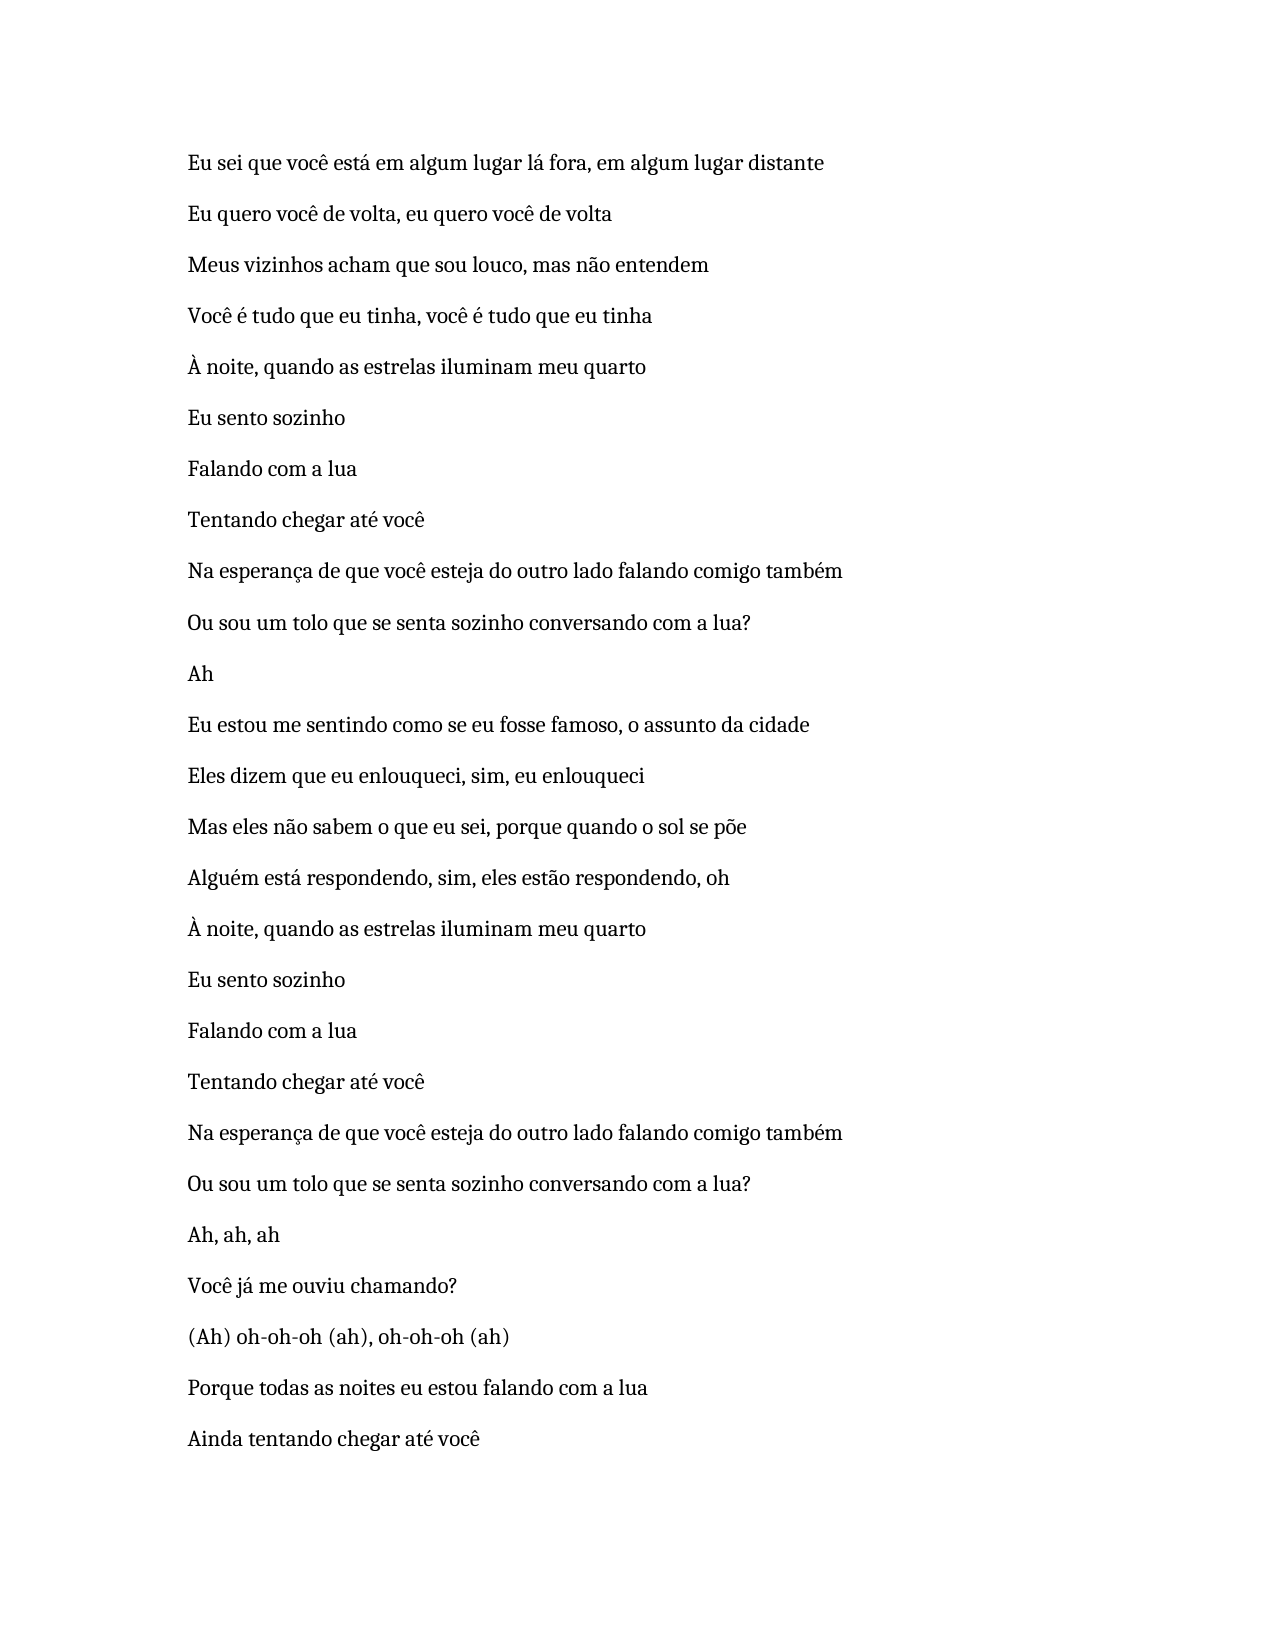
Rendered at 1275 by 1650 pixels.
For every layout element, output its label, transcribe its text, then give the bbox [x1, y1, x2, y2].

text Eu estou me sentindo como se eu fosse famoso, o assunto da cidade [187, 711, 1087, 738]
text Ainda tentando chegar até você [187, 1426, 1087, 1452]
text Eu sei que você está em algum lugar lá fora, em algum lugar distante [187, 150, 1087, 176]
text À noite, quando as estrelas iluminam meu quarto [187, 916, 1087, 942]
text Eles dizem que eu enlouqueci, sim, eu enlouqueci [187, 762, 1087, 789]
text À noite, quando as estrelas iluminam meu quarto [187, 354, 1087, 381]
text Na esperança de que você esteja do outro lado falando comigo também [187, 1120, 1087, 1146]
text Na esperança de que você esteja do outro lado falando comigo também [187, 558, 1087, 585]
text Ah [187, 660, 1087, 687]
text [187, 1171, 1087, 1197]
text Alguém está respondendo, sim, eles estão respondendo, oh [187, 864, 1087, 891]
text Você já me ouviu chamando? [187, 1273, 1087, 1299]
text Meus vizinhos acham que sou louco, mas não entendem [187, 252, 1087, 278]
text Falando com a lua [187, 1018, 1087, 1044]
text Eu quero você de volta, eu quero você de volta [187, 201, 1087, 227]
text Tentando chegar até você [187, 1069, 1087, 1095]
text Eu sento sozinho [187, 967, 1087, 993]
text (Ah) oh-oh-oh (ah), oh-oh-oh (ah) [187, 1324, 1087, 1350]
text Ou sou um tolo que se senta sozinho conversando com a lua? [187, 609, 1087, 636]
text Eu sento sozinho [187, 405, 1087, 432]
text Mas eles não sabem o que eu sei, porque quando o sol se põe [187, 813, 1087, 840]
text Tentando chegar até você [187, 507, 1087, 534]
text Você é tudo que eu tinha, você é tudo que eu tinha [187, 303, 1087, 329]
text Ah, ah, ah [187, 1222, 1087, 1248]
text Porque todas as noites eu estou falando com a lua [187, 1375, 1087, 1401]
text Falando com a lua [187, 456, 1087, 483]
